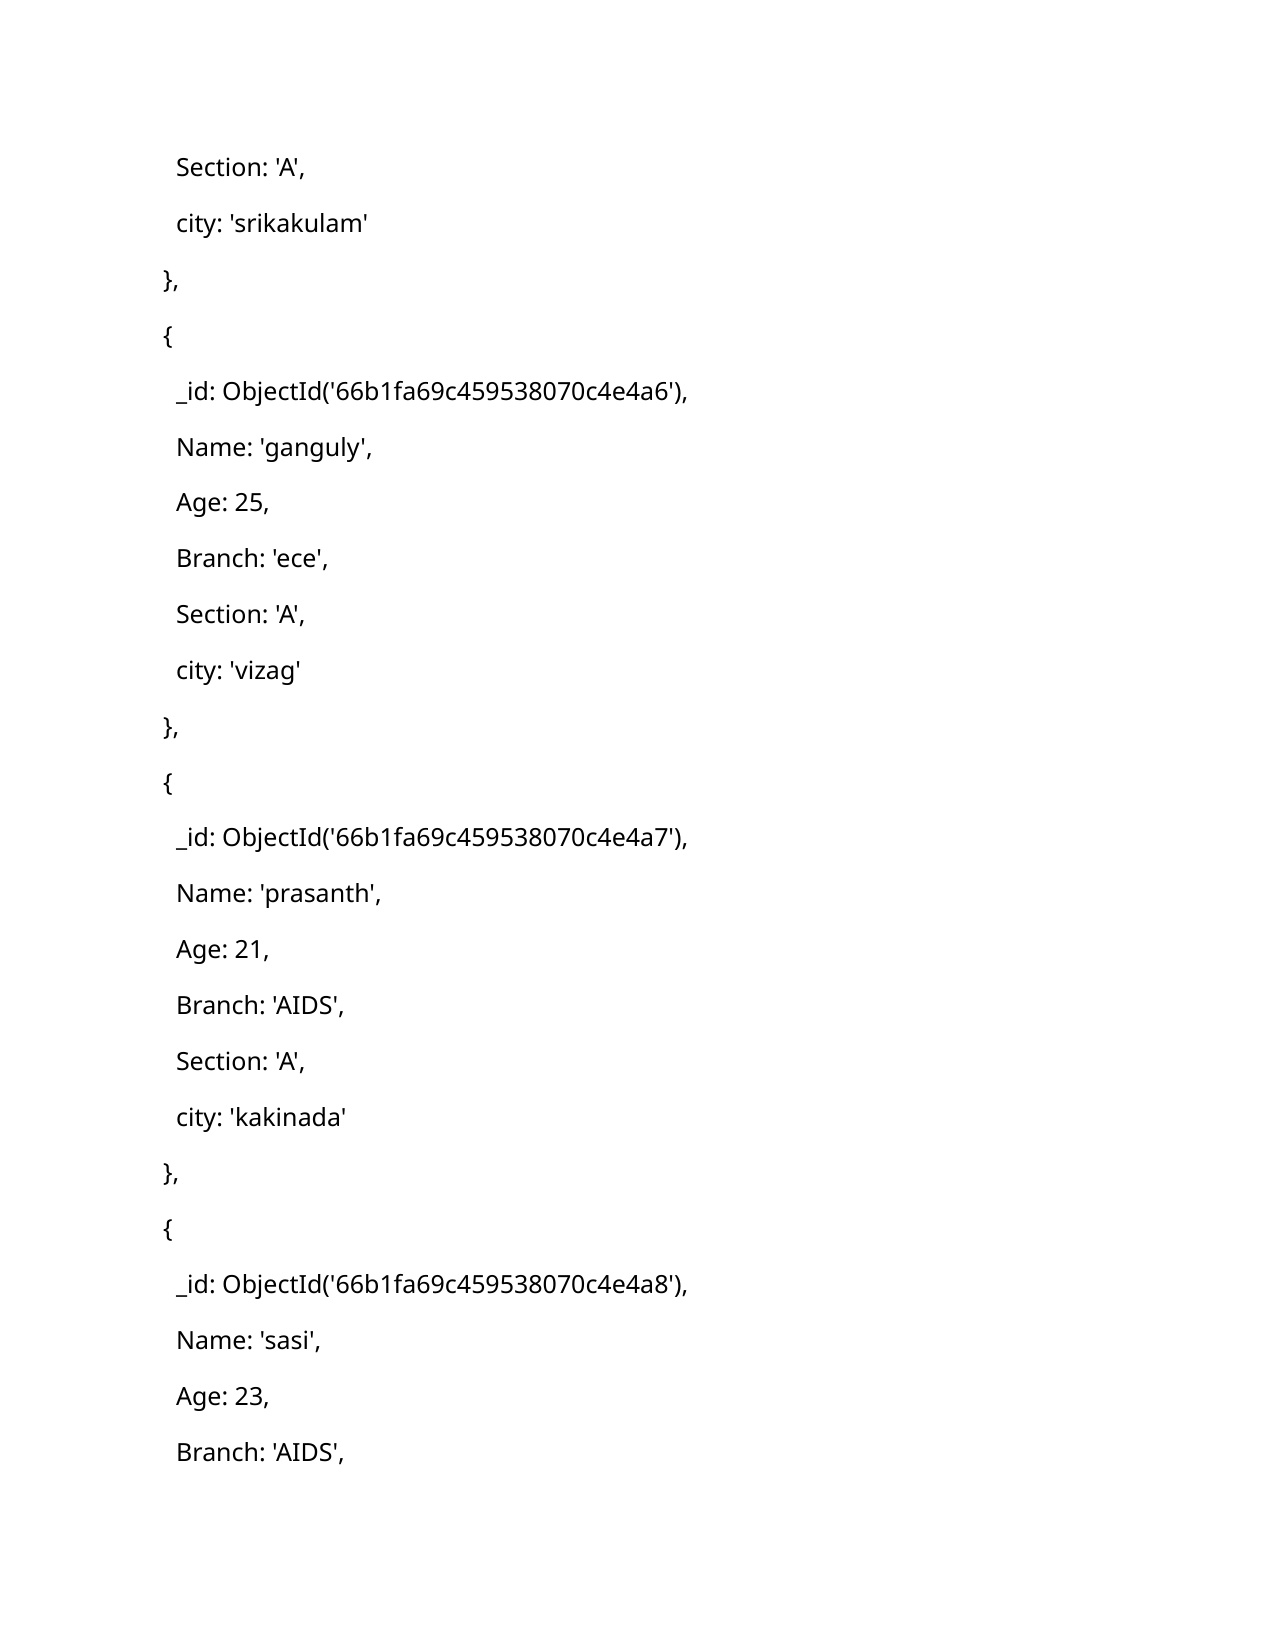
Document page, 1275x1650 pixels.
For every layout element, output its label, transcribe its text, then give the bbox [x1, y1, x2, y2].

text Age: 21, [150, 932, 1125, 966]
text { [150, 764, 1125, 798]
text Branch: 'AIDS', [150, 987, 1125, 1022]
text city: 'vizag' [150, 652, 1125, 687]
text Section: 'A', [150, 150, 1125, 184]
text { [150, 317, 1125, 352]
text Name: 'sasi', [150, 1322, 1125, 1357]
text Name: 'ganguly', [150, 429, 1125, 463]
text }, [150, 1155, 1125, 1189]
text _id: ObjectId('66b1fa69c459538070c4e4a7'), [150, 820, 1125, 854]
text }, [150, 262, 1125, 296]
text Age: 25, [150, 485, 1125, 519]
text Branch: 'ece', [150, 541, 1125, 575]
text Section: 'A', [150, 1043, 1125, 1077]
text city: 'kakinada' [150, 1099, 1125, 1133]
text { [150, 1211, 1125, 1245]
text _id: ObjectId('66b1fa69c459538070c4e4a6'), [150, 373, 1125, 407]
text city: 'srikakulam' [150, 206, 1125, 240]
text Age: 23, [150, 1378, 1125, 1412]
text Branch: 'AIDS', [150, 1434, 1125, 1468]
text }, [150, 708, 1125, 742]
text _id: ObjectId('66b1fa69c459538070c4e4a8'), [150, 1267, 1125, 1301]
text Name: 'prasanth', [150, 876, 1125, 910]
text Section: 'A', [150, 597, 1125, 631]
